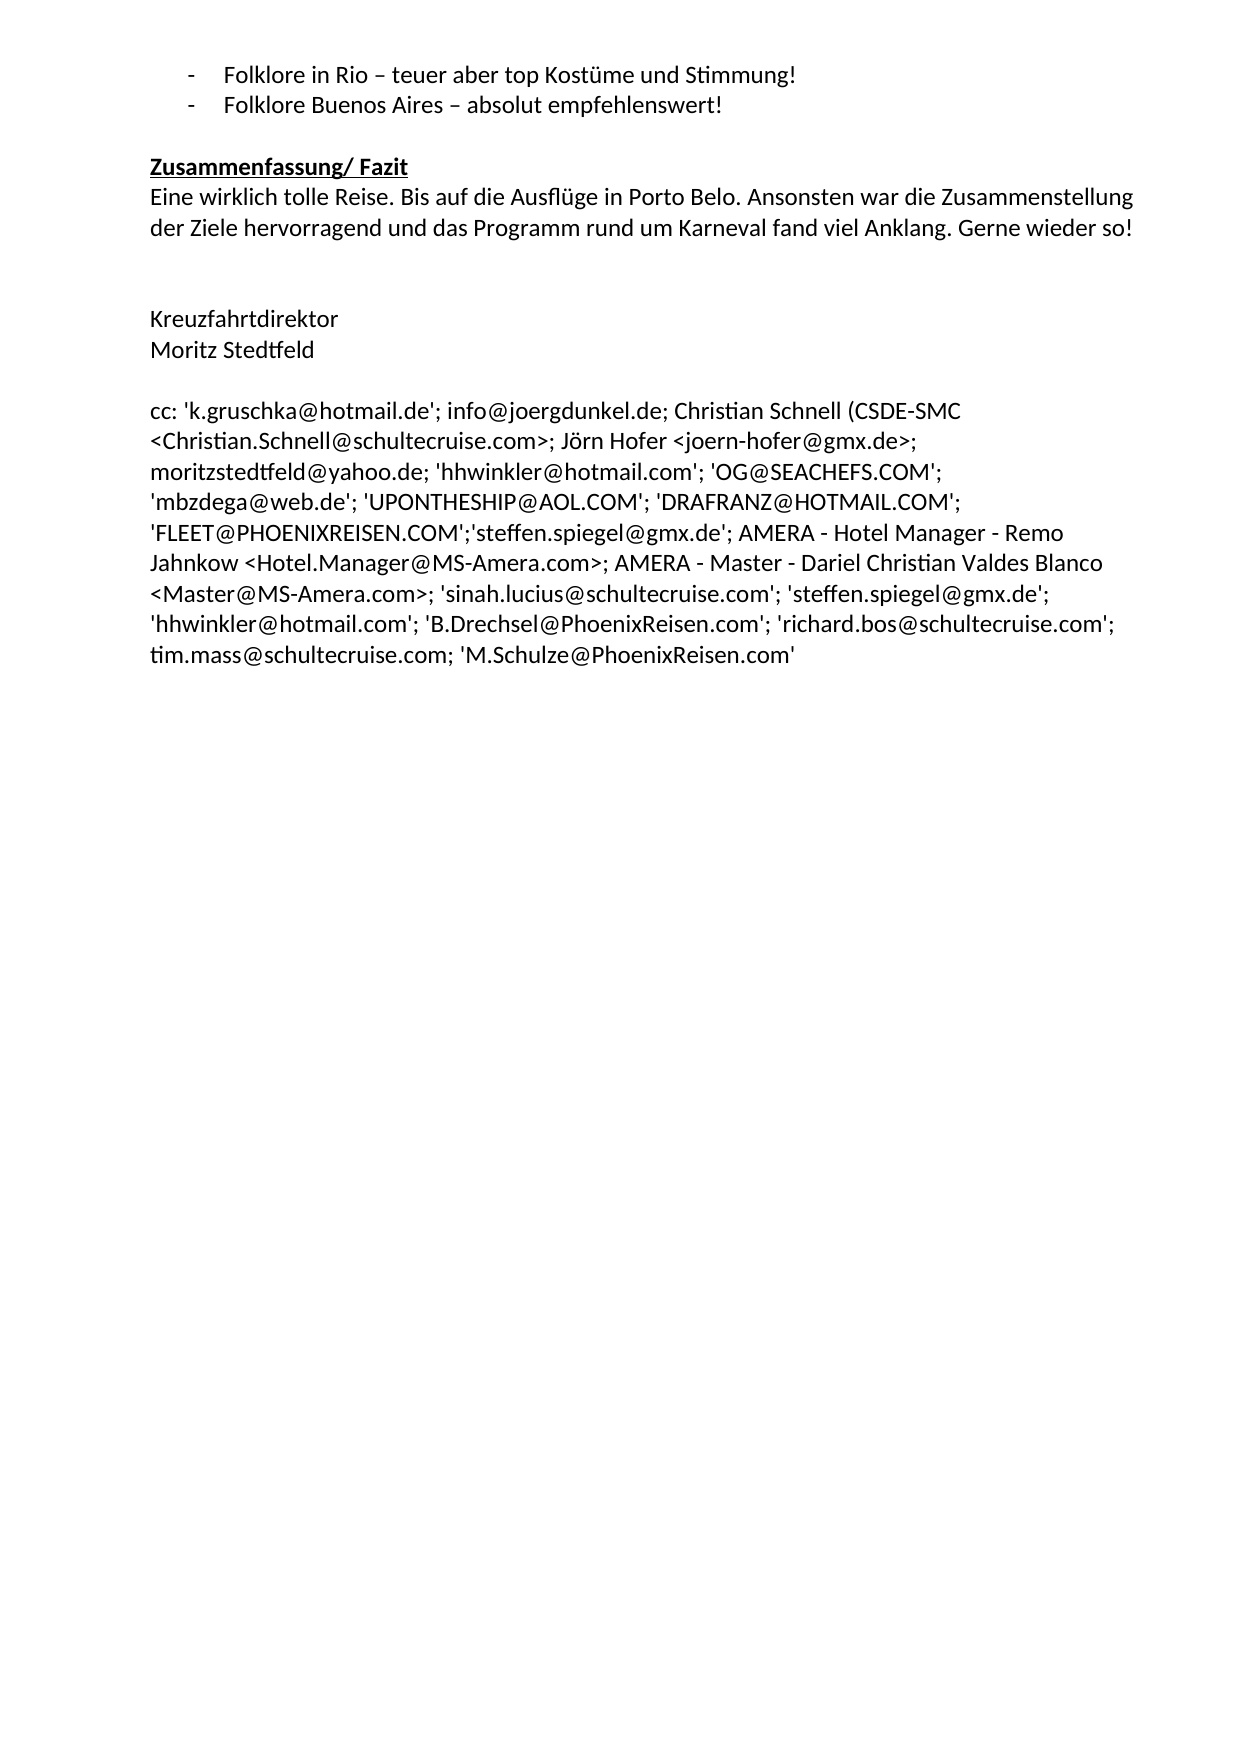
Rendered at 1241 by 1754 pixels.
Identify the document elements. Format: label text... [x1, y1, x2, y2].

text Zusammenfassung/ Fazit [150, 151, 1154, 181]
text cc: 'k.gruschka@hotmail.de'; info@joergdunkel.de; Christian Schnell (CSDE-SMC <Christian.Schnell@schultecruise.com>; Jörn Hofer <joern-hofer@gmx.de>; moritzstedtfeld@yahoo.de; 'hhwinkler@hotmail.com'; 'OG@SEACHEFS.COM'; 'mbzdega@web.de'; 'UPONTHESHIP@AOL.COM'; 'DRAFRANZ@HOTMAIL.COM'; 'FLEET@PHOENIXREISEN.COM';'steffen.spiegel@gmx.de'; AMERA - Hotel Manager - Remo Jahnkow <Hotel.Manager@MS-Amera.com>; AMERA - Master - Dariel Christian Valdes Blanco <Master@MS-Amera.com>; 'sinah.lucius@schultecruise.com'; 'steffen.spiegel@gmx.de'; 'hhwinkler@hotmail.com'; 'B.Drechsel@PhoenixReisen.com'; 'richard.bos@schultecruise.com'; tim.mass@schultecruise.com; 'M.Schulze@PhoenixReisen.com' [150, 395, 1154, 669]
list Folklore Buenos Aires – absolut empfehlenswert! [187, 90, 1154, 120]
text Kreuzfahrtdirektor [150, 303, 1154, 334]
text Moritz Stedtfeld [150, 334, 1154, 364]
list Folklore in Rio – teuer aber top Kostüme und Stimmung! [187, 59, 1154, 90]
text Eine wirklich tolle Reise. Bis auf die Ausflüge in Porto Belo. Ansonsten war die Zusammenstellung der Ziele hervorragend und das Programm rund um Karneval fand viel Anklang. Gerne wieder so! [150, 181, 1154, 242]
